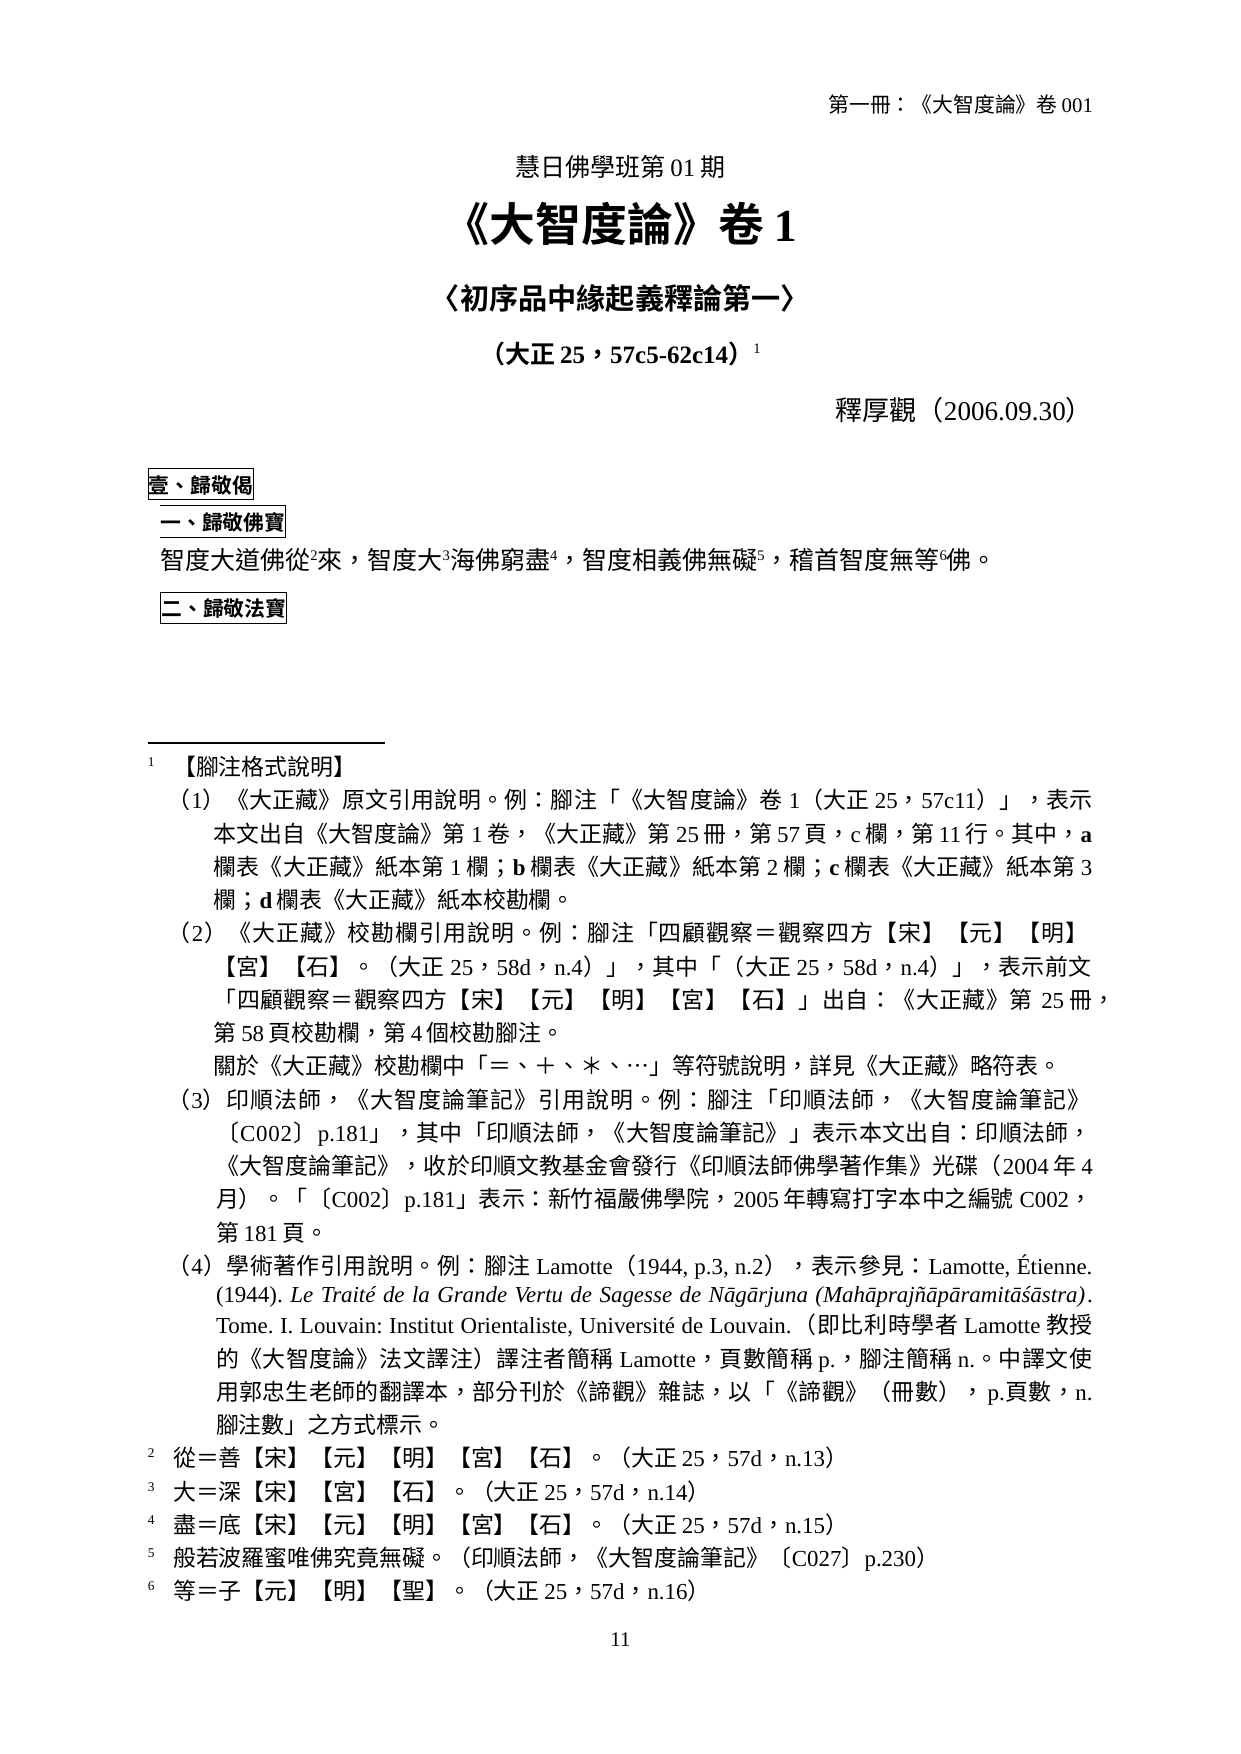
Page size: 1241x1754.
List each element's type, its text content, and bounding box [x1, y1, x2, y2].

text 智度大道佛從來，智度大海佛窮盡，智度相義佛無礙，稽首智度無等佛。 [160, 540, 1092, 578]
text 壹、歸敬偈 [148, 465, 1092, 503]
text 《大智度論》卷1 [148, 184, 1092, 259]
text 慧日佛學班第01期 [148, 148, 1092, 184]
text 一、歸敬佛寶 [160, 503, 1092, 540]
text 二、歸敬法寶 [160, 589, 1092, 626]
text （大正25，57c5-62c14） [148, 334, 1092, 371]
text 〈初序品中緣起義釋論第一〉 [148, 259, 1092, 334]
text 釋厚觀（2006.09.30） [148, 371, 1092, 446]
